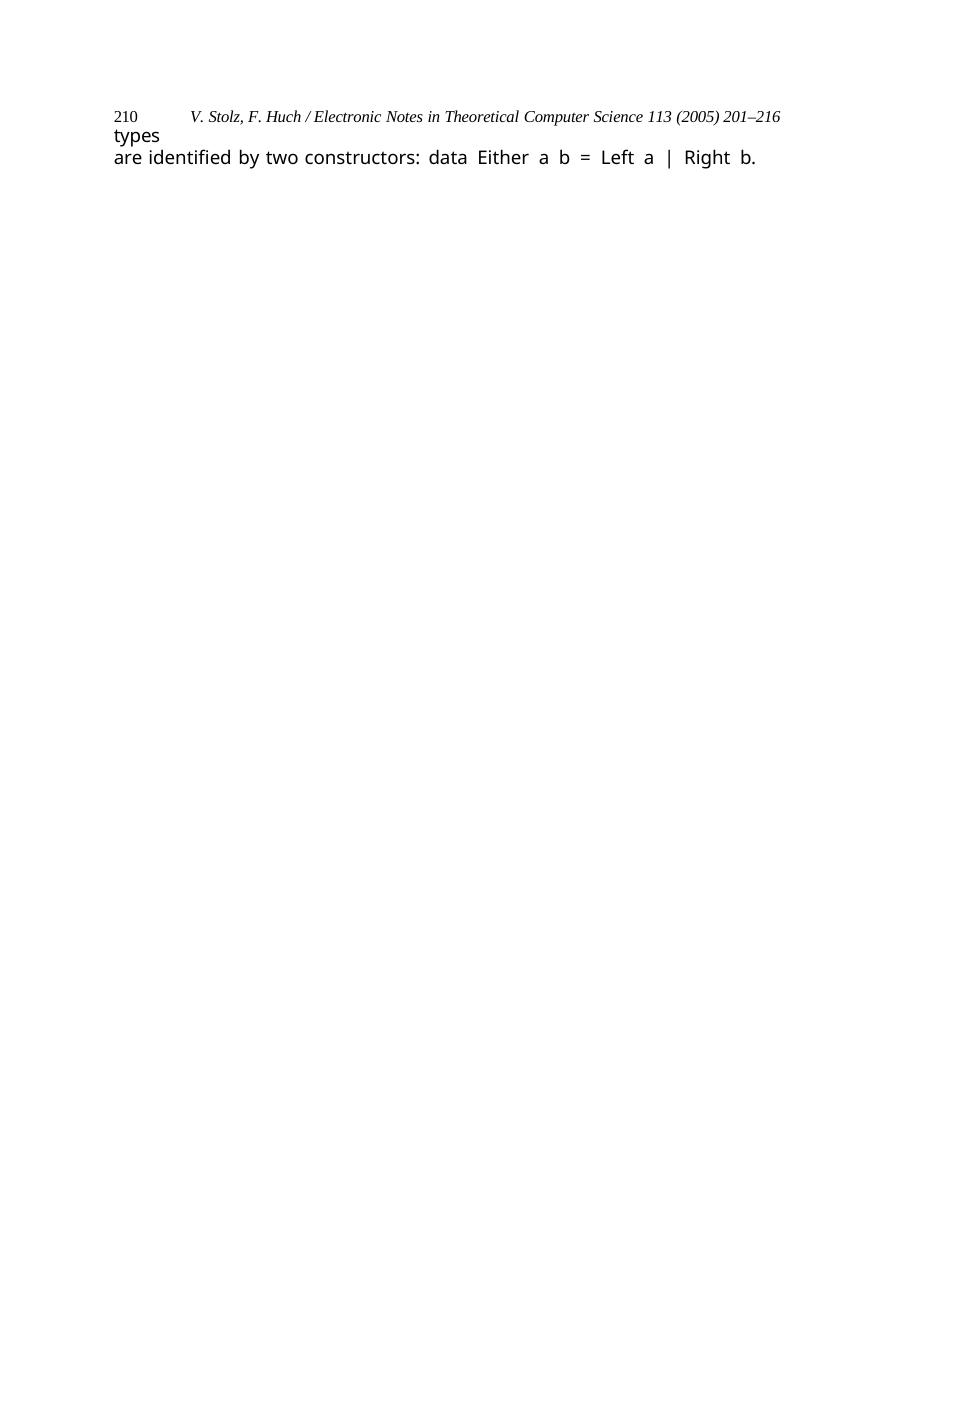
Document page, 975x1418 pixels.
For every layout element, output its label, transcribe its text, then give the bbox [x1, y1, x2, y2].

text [113, 125, 883, 147]
text are identified by two constructors: data Either a b = Left a | Right b. [113, 147, 883, 169]
